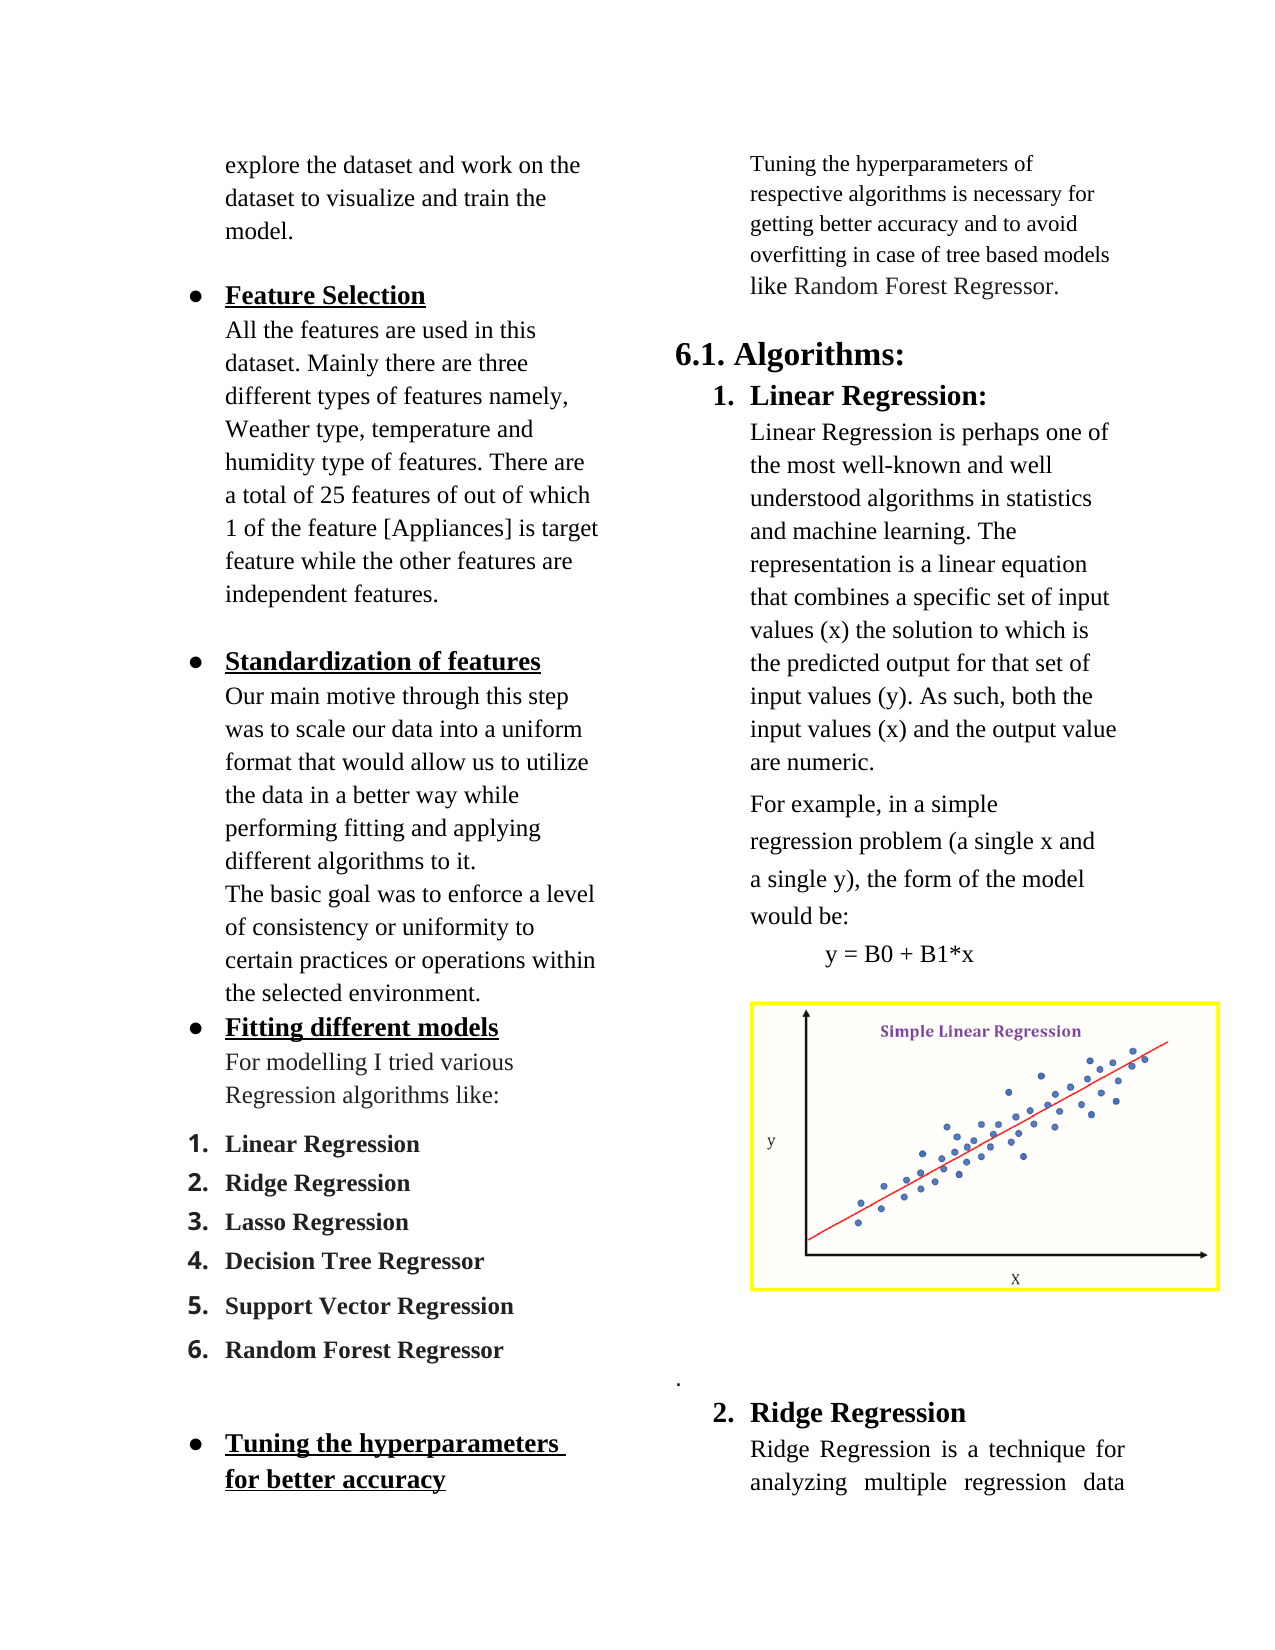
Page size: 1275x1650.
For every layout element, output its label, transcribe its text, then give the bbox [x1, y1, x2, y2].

list Linear Regression: [712, 378, 1125, 412]
list Ridge Regression [712, 1396, 1125, 1429]
list Standardization of features [187, 645, 600, 676]
list Feature Selection [187, 279, 600, 310]
list Random Forest Regressor [187, 1332, 600, 1366]
list Fitting different models [187, 1011, 600, 1042]
text For modelling I tried various Regression algorithms like: [225, 1047, 600, 1109]
text Linear Regression is perhaps one of the most well-known and well understood algorithms in statistics and machine learning. The representation is a linear equation that combines a specific set of input values (x) the solution to which is the predicted output for that set of input values (y). As such, both the input values (x) and the output value are numeric. [750, 417, 1125, 776]
text For example, in a simple regression problem (a single x and a single y), the form of the model would be: y = B0 + B1*x [675, 780, 1125, 967]
list Linear Regression [187, 1125, 600, 1159]
text Our main motive through this step was to scale our data into a uniform format that would allow us to utilize the data in a better way while performing fitting and applying different algorithms to it. [225, 681, 600, 875]
list Support Vector Regression [187, 1287, 600, 1321]
text The basic goal was to enforce a level of consistency or uniformity to certain practices or operations within the selected environment. [225, 879, 600, 1007]
text . [675, 1363, 1125, 1391]
text All the features are used in this dataset. Mainly there are three different types of features namely, Weather type, temperature and humidity type of features. There are a total of 25 features of out of which 1 of the feature [Appliances] is target feature while the other features are independent features. [225, 315, 600, 608]
text like Random Forest Regressor. [750, 271, 1125, 299]
list Ridge Regression [187, 1164, 600, 1199]
list Tuning the hyperparameters for better accuracy [187, 1427, 600, 1494]
text Tuning the hyperparameters of respective algorithms is necessary for getting better accuracy and to avoid overfitting in case of tree based models [750, 150, 1125, 267]
list Lasso Regression [187, 1204, 600, 1238]
text 6.1. Algorithms: [675, 334, 1125, 372]
picture [750, 997, 1221, 1293]
list Decision Tree Regressor [187, 1243, 600, 1277]
